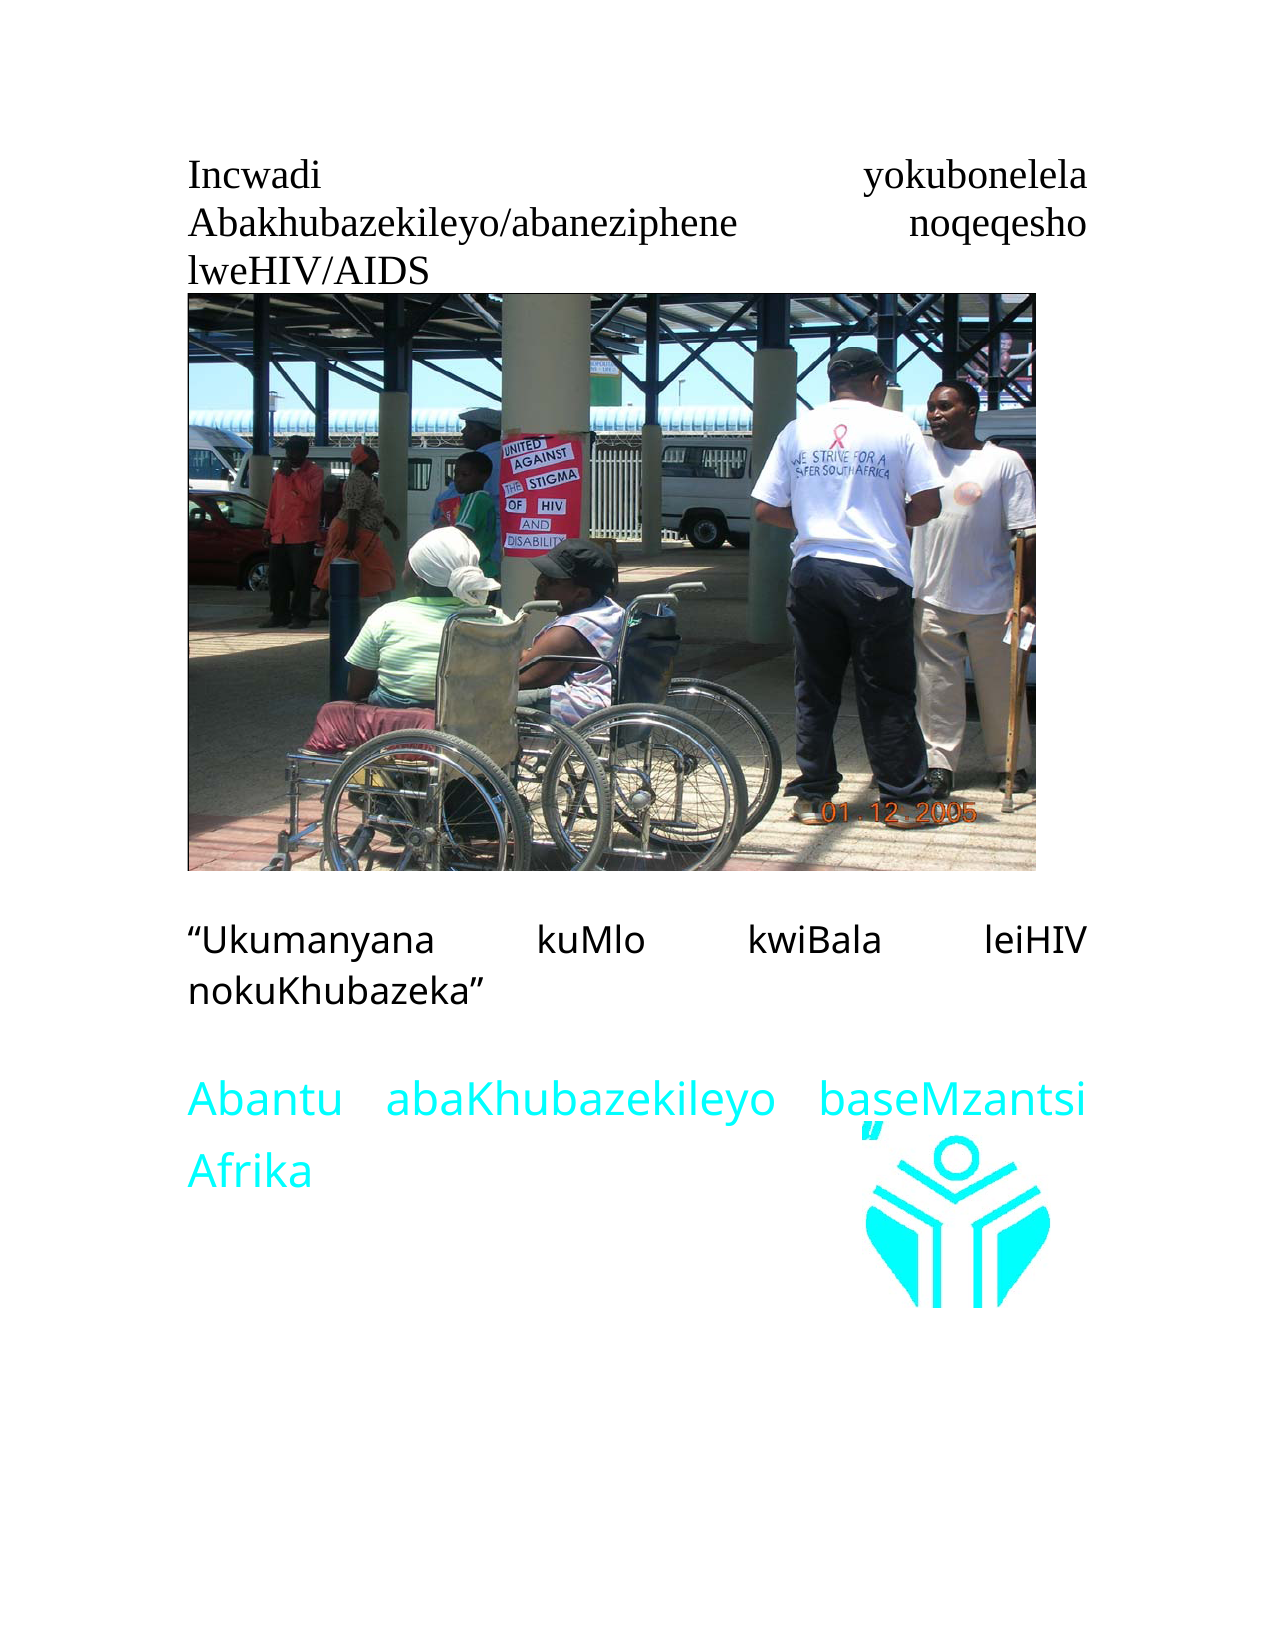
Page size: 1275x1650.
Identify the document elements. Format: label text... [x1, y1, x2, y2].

text Abantu abaKhubazekileyo baseMzantsi Afrika [187, 1067, 1087, 1203]
picture [862, 1121, 1051, 1308]
text Incwadi yokubonelela Abakhubazekileyo/abaneziphene noqeqesho lweHIV/AIDS [187, 150, 1087, 870]
text “Ukumanyana kuMlo kwiBala leiHIV nokuKhubazeka” [187, 913, 1087, 1016]
